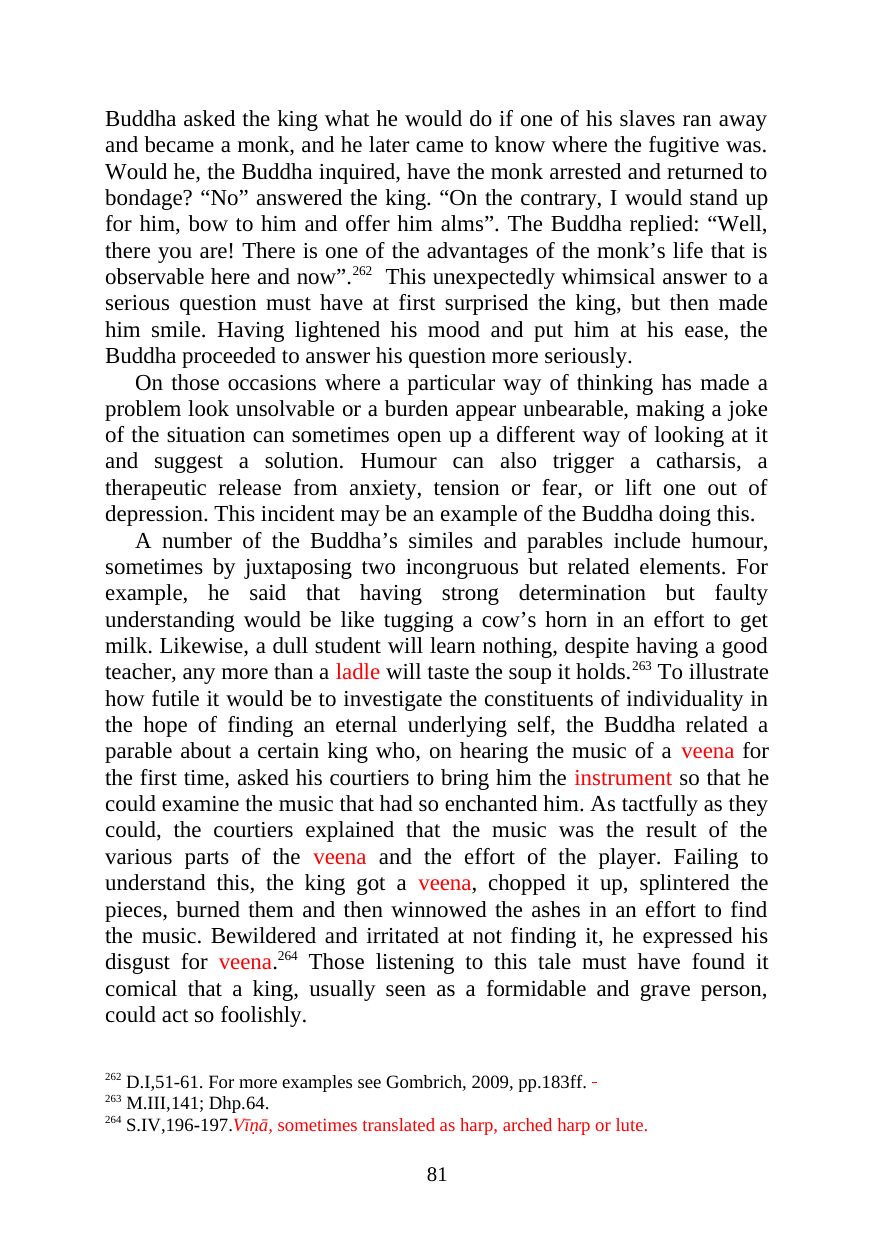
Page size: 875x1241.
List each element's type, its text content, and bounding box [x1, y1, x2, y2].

text A number of the Buddha’s similes and parables include humour, sometimes by juxtaposing two incongruous but related elements. For example, he said that having strong determination but faulty understanding would be like tugging a cow’s horn in an effort to get milk. Likewise, a dull student will learn nothing, despite having a good teacher, any more than a ladle will taste the soup it holds. To illustrate how futile it would be to investigate the constituents of individuality in the hope of finding an eternal underlying self, the Buddha related a parable about a certain king who, on hearing the music of a veena for the first time, asked his courtiers to bring him the instrument so that he could examine the music that had so enchanted him. As tactfully as they could, the courtiers explained that the music was the result of the various parts of the veena and the effort of the player. Failing to understand this, the king got a veena, chopped it up, splintered the pieces, burned them and then winnowed the ashes in an effort to find the music. Bewildered and irritated at not finding it, he expressed his disgust for veena. Those listening to this tale must have found it comical that a king, usually seen as a formidable and grave person, could act so foolishly. [105, 527, 769, 1027]
text On those occasions where a particular way of thinking has made a problem look unsolvable or a burden appear unbearable, making a joke of the situation can sometimes open up a different way of looking at it and suggest a solution. Humour can also trigger a catharsis, a therapeutic release from anxiety, tension or fear, or lift one out of depression. This incident may be an example of the Buddha doing this. [105, 368, 769, 527]
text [105, 105, 769, 368]
